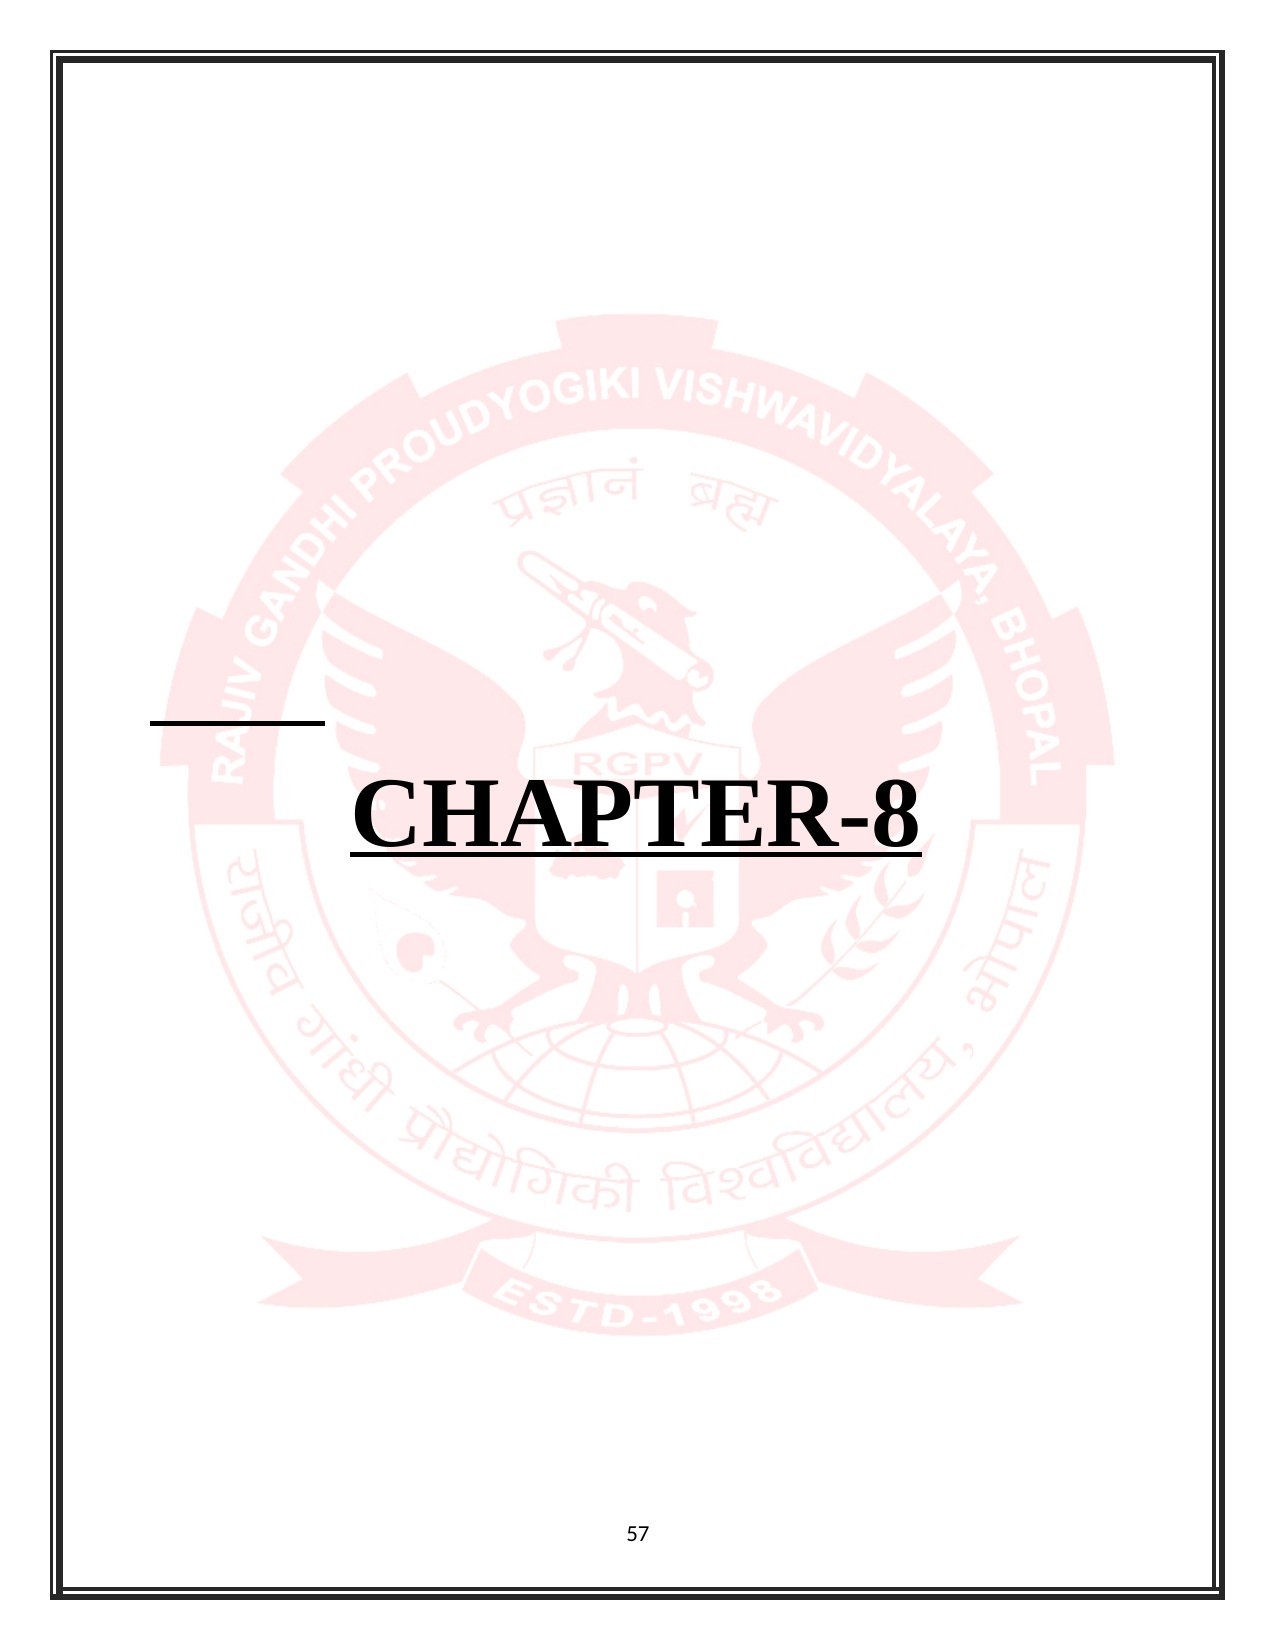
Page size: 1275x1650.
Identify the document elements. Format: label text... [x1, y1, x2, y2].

text CHAPTER-8 [150, 752, 1125, 867]
